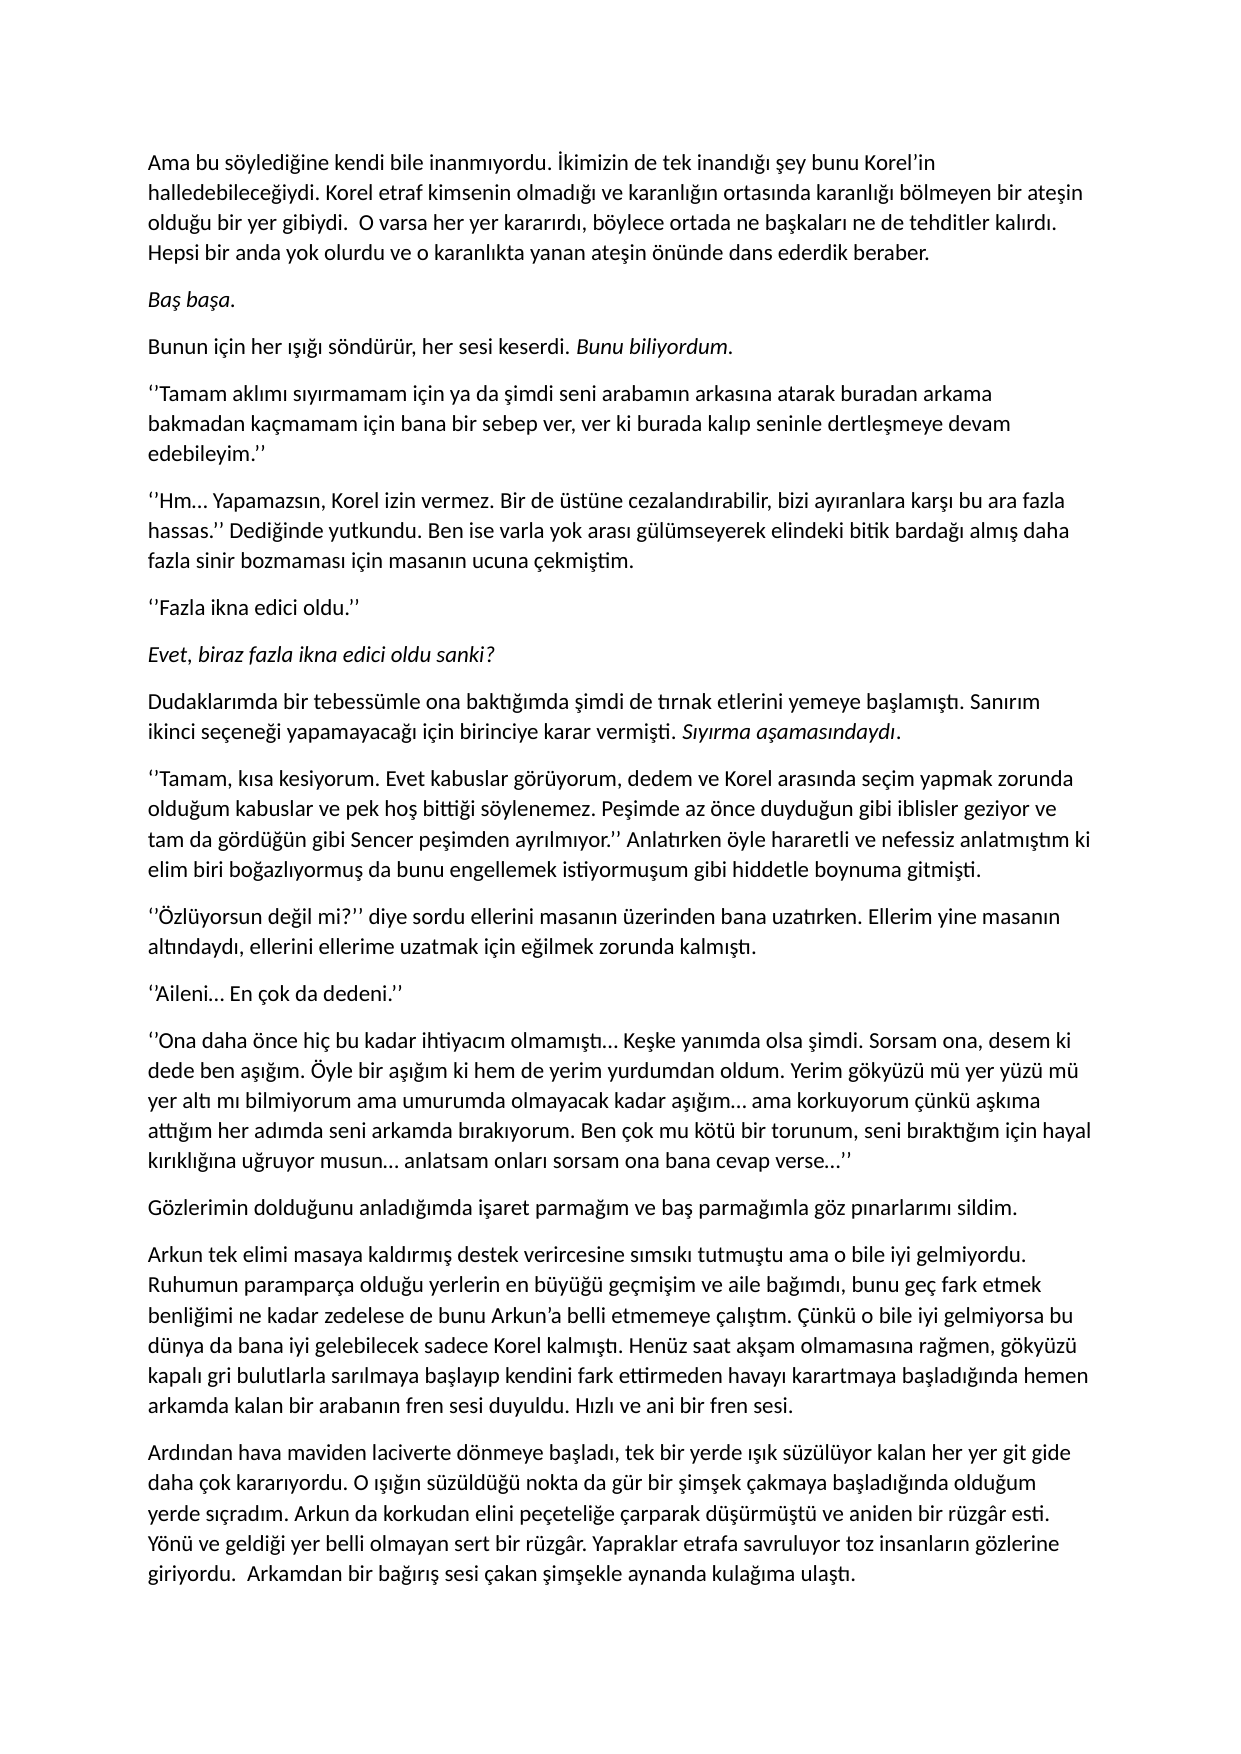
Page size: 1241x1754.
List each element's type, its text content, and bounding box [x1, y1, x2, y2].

text ‘’Özlüyorsun değil mi?’’ diye sordu ellerini masanın üzerinden bana uzatırken. Ellerim yine masanın altındaydı, ellerini ellerime uzatmak için eğilmek zorunda kalmıştı. [148, 902, 1093, 960]
text ‘’Ona daha önce hiç bu kadar ihtiyacım olmamıştı… Keşke yanımda olsa şimdi. Sorsam ona, desem ki dede ben aşığım. Öyle bir aşığım ki hem de yerim yurdumdan oldum. Yerim gökyüzü mü yer yüzü mü yer altı mı bilmiyorum ama umurumda olmayacak kadar aşığım… ama korkuyorum çünkü aşkıma attığım her adımda seni arkamda bırakıyorum. Ben çok mu kötü bir torunum, seni bıraktığım için hayal kırıklığına uğruyor musun… anlatsam onları sorsam ona bana cevap verse…’’ [148, 1026, 1093, 1174]
text Ardından hava maviden laciverte dönmeye başladı, tek bir yerde ışık süzülüyor kalan her yer git gide daha çok kararıyordu. O ışığın süzüldüğü nokta da gür bir şimşek çakmaya başladığında olduğum yerde sıçradım. Arkun da korkudan elini peçeteliğe çarparak düşürmüştü ve aniden bir rüzgâr esti. Yönü ve geldiği yer belli olmayan sert bir rüzgâr. Yapraklar etrafa savruluyor toz insanların gözlerine giriyordu. Arkamdan bir bağırış sesi çakan şimşekle aynanda kulağıma ulaştı. [148, 1438, 1093, 1587]
text ‘’Tamam aklımı sıyırmamam için ya da şimdi seni arabamın arkasına atarak buradan arkama bakmadan kaçmamam için bana bir sebep ver, ver ki burada kalıp seninle dertleşmeye devam edebileyim.’’ [148, 379, 1093, 467]
text Dudaklarımda bir tebessümle ona baktığımda şimdi de tırnak etlerini yemeye başlamıştı. Sanırım ikinci seçeneği yapamayacağı için birinciye karar vermişti. Sıyırma aşamasındaydı. [148, 687, 1093, 745]
text Gözlerimin dolduğunu anladığımda işaret parmağım ve baş parmağımla göz pınarlarımı sildim. [148, 1193, 1093, 1221]
text ‘’Tamam, kısa kesiyorum. Evet kabuslar görüyorum, dedem ve Korel arasında seçim yapmak zorunda olduğum kabuslar ve pek hoş bittiği söylenemez. Peşimde az önce duyduğun gibi iblisler geziyor ve tam da gördüğün gibi Sencer peşimden ayrılmıyor.’’ Anlatırken öyle hararetli ve nefessiz anlatmıştım ki elim biri boğazlıyormuş da bunu engellemek istiyormuşum gibi hiddetle boynuma gitmişti. [148, 764, 1093, 883]
text Ama bu söylediğine kendi bile inanmıyordu. İkimizin de tek inandığı şey bunu Korel’in halledebileceğiydi. Korel etraf kimsenin olmadığı ve karanlığın ortasında karanlığı bölmeyen bir ateşin olduğu bir yer gibiydi. O varsa her yer kararırdı, böylece ortada ne başkaları ne de tehditler kalırdı. Hepsi bir anda yok olurdu ve o karanlıkta yanan ateşin önünde dans ederdik beraber. [148, 148, 1093, 266]
text Bunun için her ışığı söndürür, her sesi keserdi. Bunu biliyordum. [148, 332, 1093, 360]
text Evet, biraz fazla ikna edici oldu sanki? [148, 640, 1093, 668]
text Baş başa. [148, 285, 1093, 313]
text ‘’Hm… Yapamazsın, Korel izin vermez. Bir de üstüne cezalandırabilir, bizi ayıranlara karşı bu ara fazla hassas.’’ Dediğinde yutkundu. Ben ise varla yok arası gülümseyerek elindeki bitik bardağı almış daha fazla sinir bozmaması için masanın ucuna çekmiştim. [148, 486, 1093, 574]
text ‘’Aileni… En çok da dedeni.’’ [148, 979, 1093, 1007]
text ‘’Fazla ikna edici oldu.’’ [148, 593, 1093, 621]
text Arkun tek elimi masaya kaldırmış destek verircesine sımsıkı tutmuştu ama o bile iyi gelmiyordu. Ruhumun paramparça olduğu yerlerin en büyüğü geçmişim ve aile bağımdı, bunu geç fark etmek benliğimi ne kadar zedelese de bunu Arkun’a belli etmemeye çalıştım. Çünkü o bile iyi gelmiyorsa bu dünya da bana iyi gelebilecek sadece Korel kalmıştı. Henüz saat akşam olmamasına rağmen, gökyüzü kapalı gri bulutlarla sarılmaya başlayıp kendini fark ettirmeden havayı karartmaya başladığında hemen arkamda kalan bir arabanın fren sesi duyuldu. Hızlı ve ani bir fren sesi. [148, 1240, 1093, 1419]
